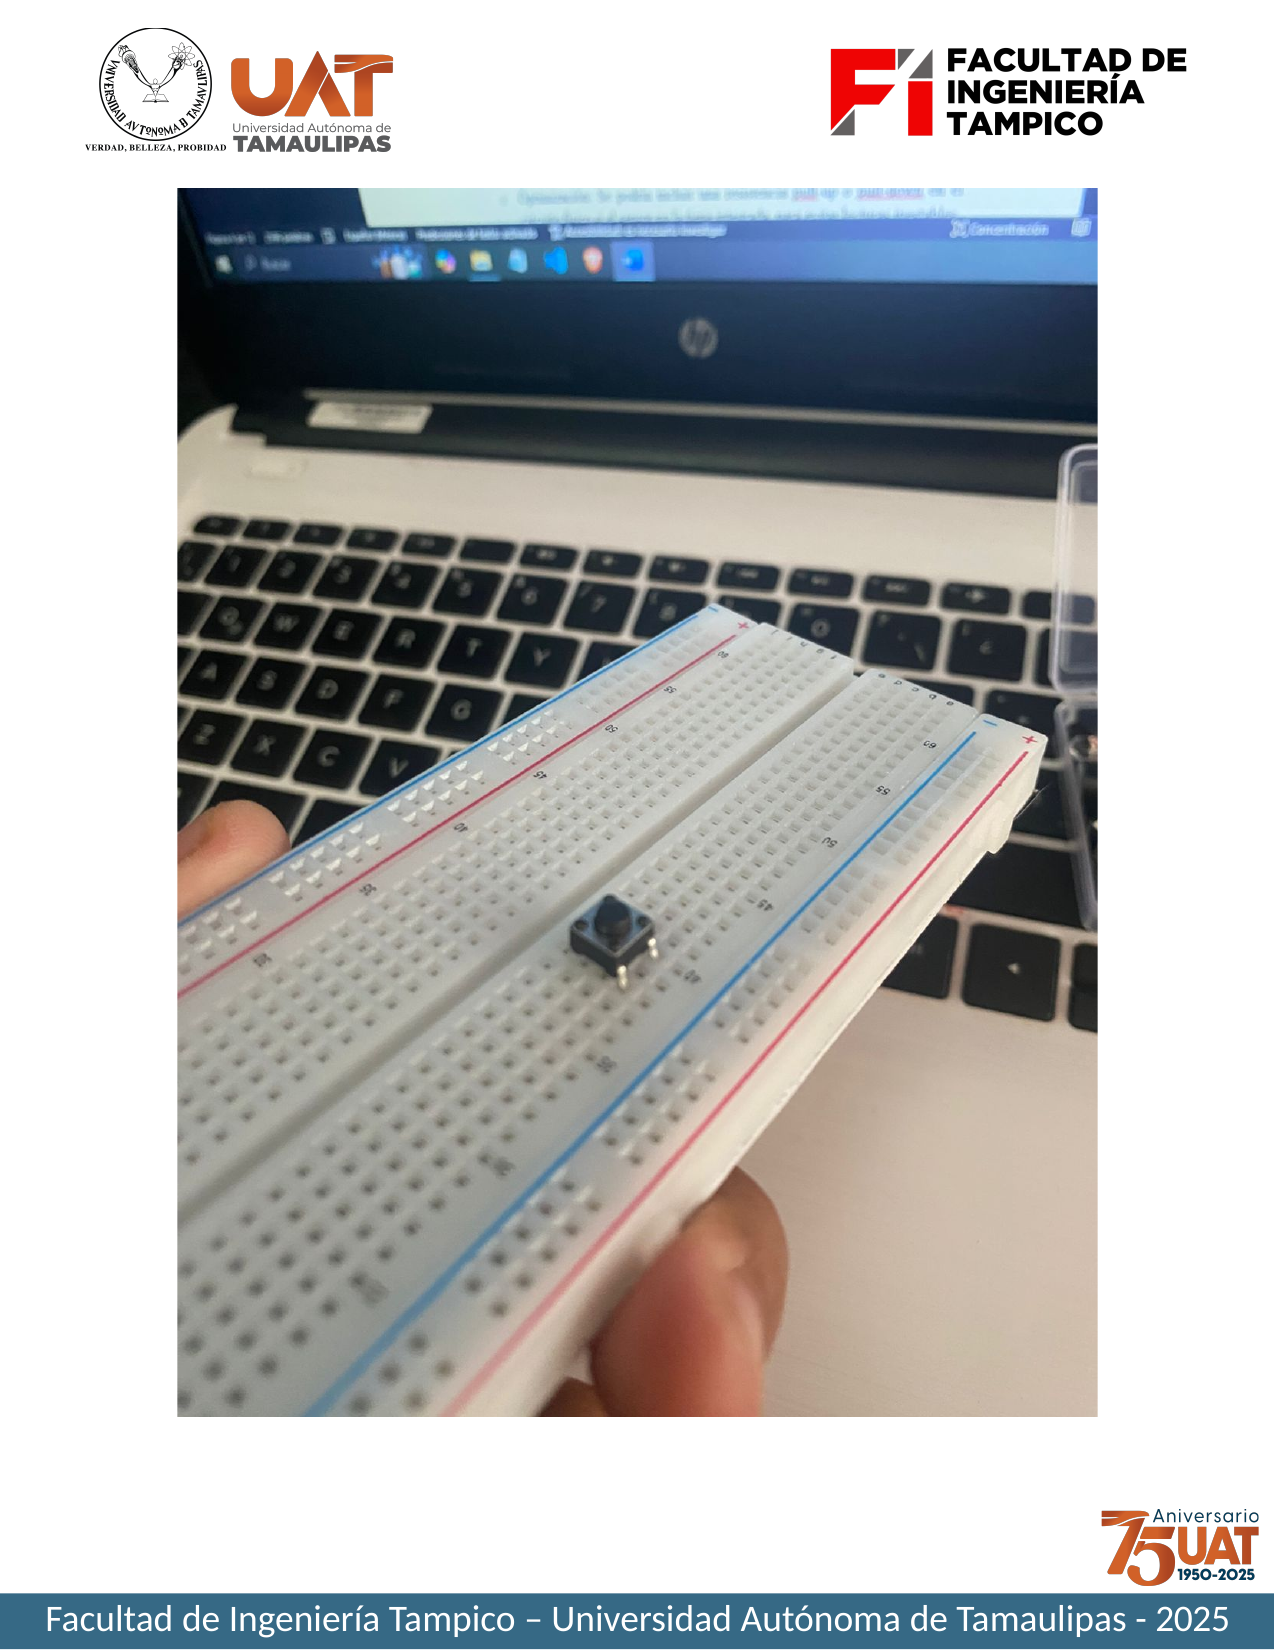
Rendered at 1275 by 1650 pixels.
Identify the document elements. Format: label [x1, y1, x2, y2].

picture [85, 28, 394, 152]
picture [1101, 1509, 1259, 1586]
picture [823, 37, 1199, 144]
picture [177, 188, 1098, 1417]
